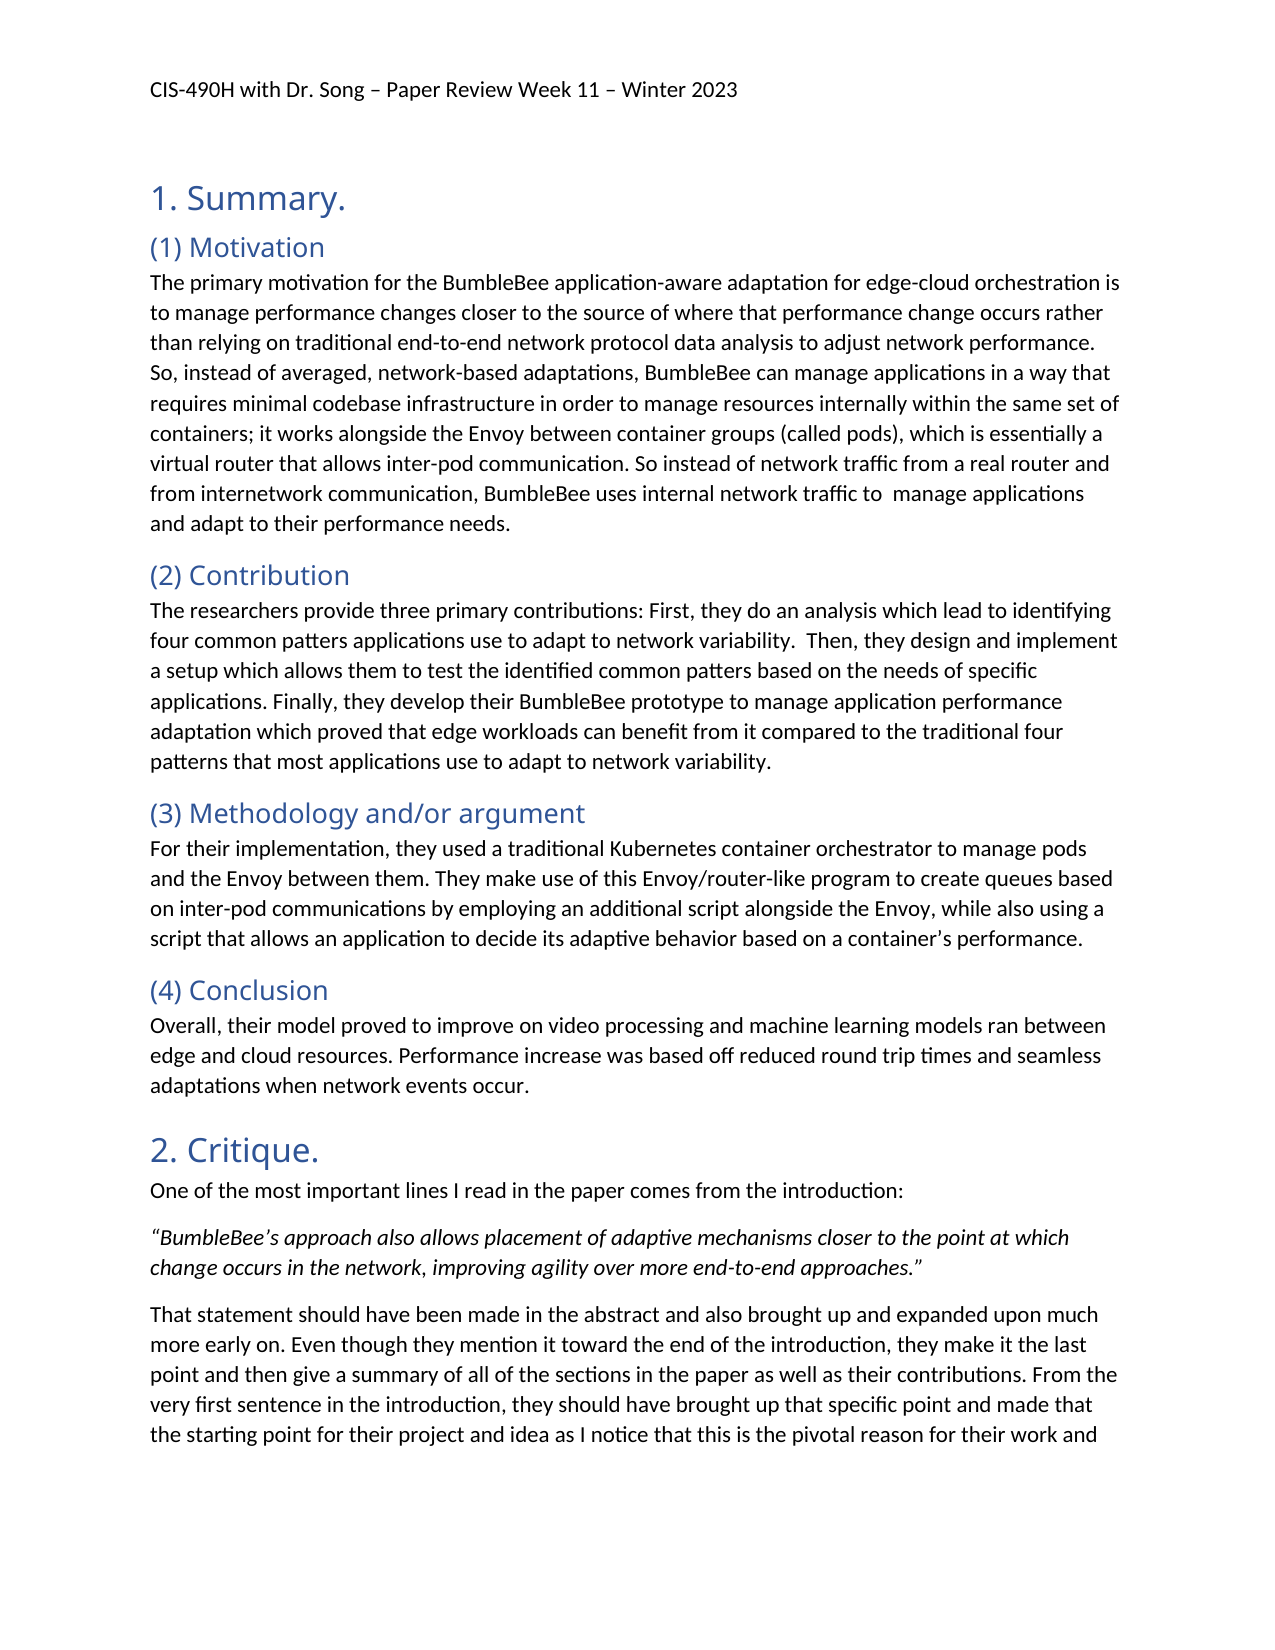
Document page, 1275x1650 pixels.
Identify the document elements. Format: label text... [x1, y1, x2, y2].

text The researchers provide three primary contributions: First, they do an analysis which lead to identifying four common patters applications use to adapt to network variability. Then, they design and implement a setup which allows them to test the identified common patters based on the needs of specific applications. Finally, they develop their BumbleBee prototype to manage application performance adaptation which proved that edge workloads can benefit from it compared to the traditional four patterns that most applications use to adapt to network variability. [150, 596, 1125, 775]
subtitle (1) Motivation [150, 228, 1125, 265]
subtitle 1. Summary. [150, 175, 1125, 220]
subtitle (4) Conclusion [150, 971, 1125, 1008]
text “BumbleBee’s approach also allows placement of adaptive mechanisms closer to the point at which change occurs in the network, improving agility over more end-to-end approaches.” [150, 1223, 1125, 1281]
text One of the most important lines I read in the paper comes from the introduction: [150, 1176, 1125, 1204]
subtitle (3) Methodology and/or argument [150, 794, 1125, 831]
subtitle 2. Critique. [150, 1127, 1125, 1172]
text For their implementation, they used a traditional Kubernetes container orchestrator to manage pods and the Envoy between them. They make use of this Envoy/router-like program to create queues based on inter-pod communications by employing an additional script alongside the Envoy, while also using a script that allows an application to decide its adaptive behavior based on a container’s performance. [150, 834, 1125, 953]
text Overall, their model proved to improve on video processing and machine learning models ran between edge and cloud resources. Performance increase was based off reduced round trip times and seamless adaptations when network events occur. [150, 1011, 1125, 1100]
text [150, 1300, 1125, 1449]
text The primary motivation for the BumbleBee application-aware adaptation for edge-cloud orchestration is to manage performance changes closer to the source of where that performance change occurs rather than relying on traditional end-to-end network protocol data analysis to adjust network performance. So, instead of averaged, network-based adaptations, BumbleBee can manage applications in a way that requires minimal codebase infrastructure in order to manage resources internally within the same set of containers; it works alongside the Envoy between container groups (called pods), which is essentially a virtual router that allows inter-pod communication. So instead of network traffic from a real router and from internetwork communication, BumbleBee uses internal network traffic to manage applications and adapt to their performance needs. [150, 268, 1125, 538]
subtitle (2) Contribution [150, 556, 1125, 593]
